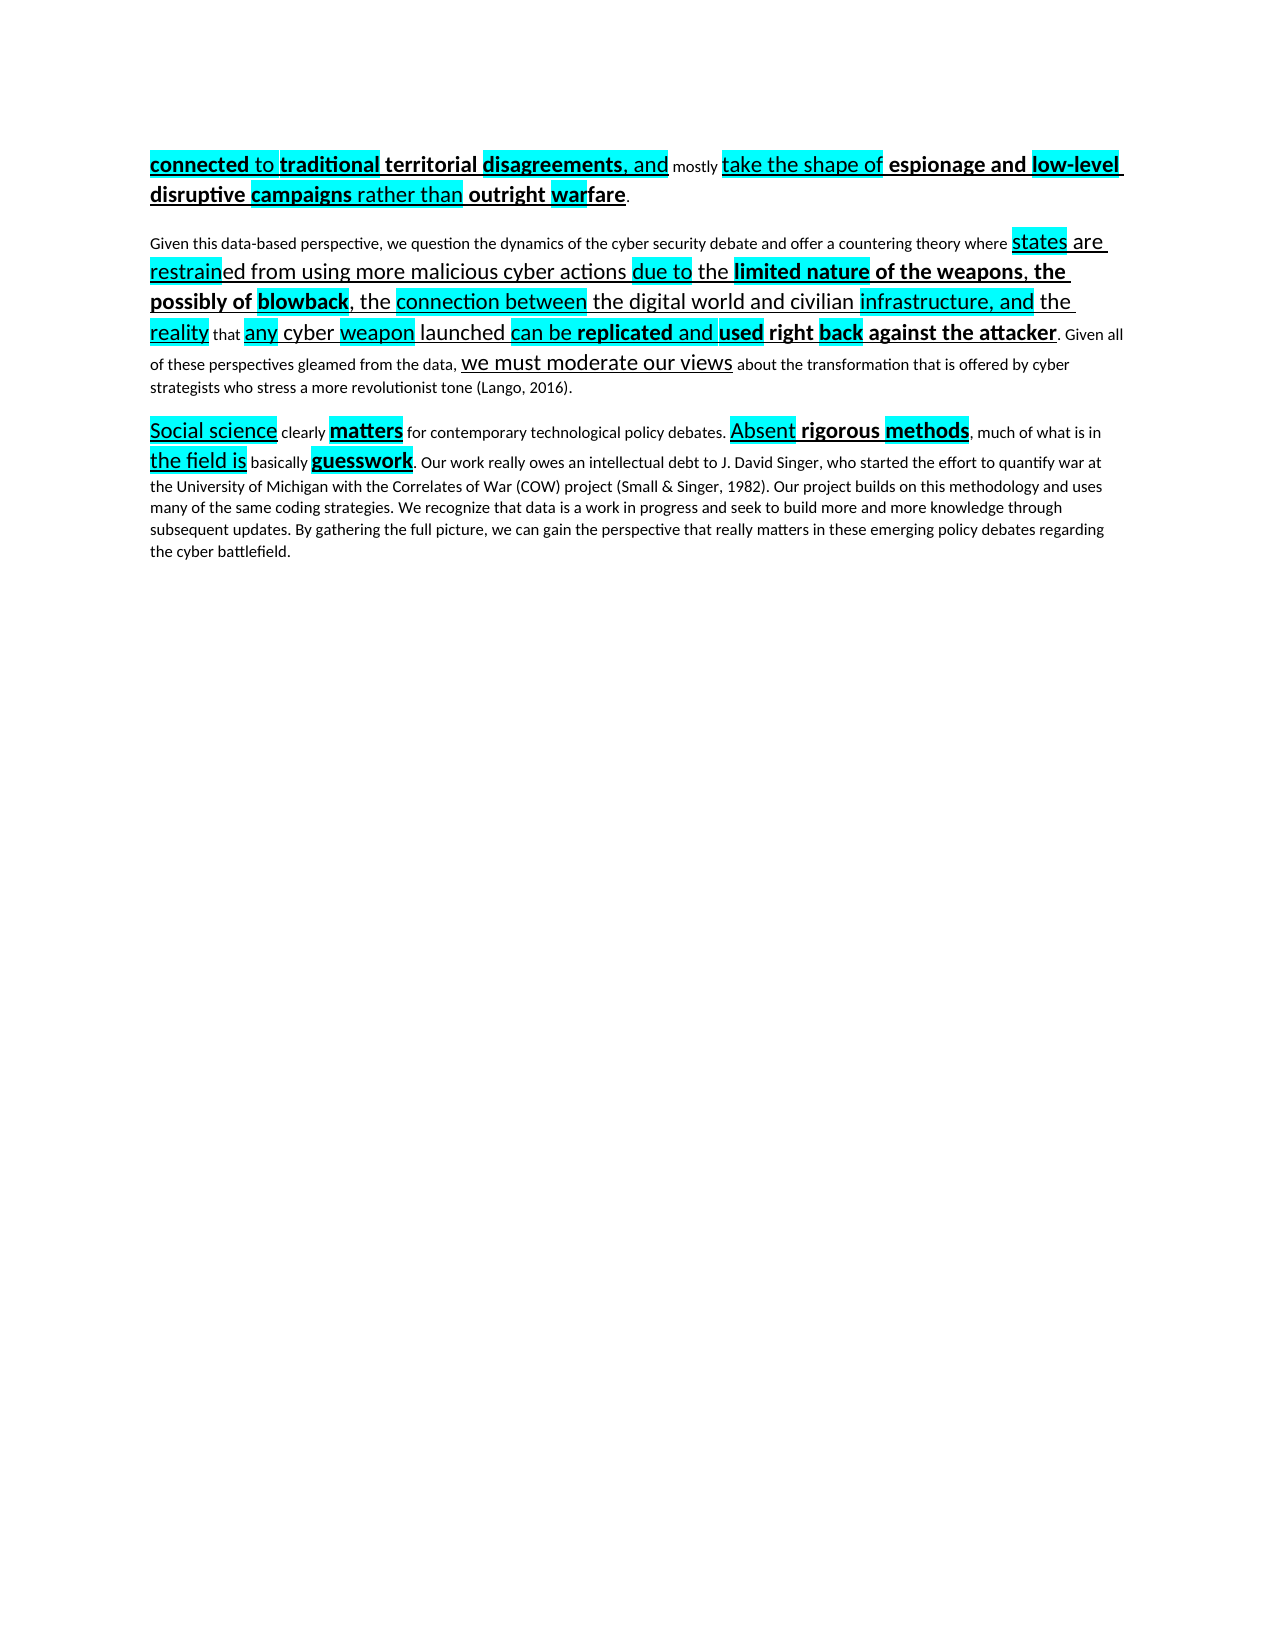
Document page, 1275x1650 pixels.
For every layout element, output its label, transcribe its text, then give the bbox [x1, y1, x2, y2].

text Social science clearly matters for contemporary technological policy debates. Absent rigorous methods, much of what is in the field is basically guesswork. Our work really owes an intellectual debt to J. David Singer, who started the effort to quantify war at the University of Michigan with the Correlates of War (COW) project (Small & Singer, 1982). Our project builds on this methodology and uses many of the same coding strategies. We recognize that data is a work in progress and seek to build more and more knowledge through subsequent updates. By gathering the full picture, we can gain the perspective that really matters in these emerging policy debates regarding the cyber battlefield. [150, 416, 1125, 562]
text Given this data-based perspective, we question the dynamics of the cyber security debate and offer a countering theory where states are restrained from using more malicious cyber actions due to the limited nature of the weapons, the possibly of blowback, the connection between the digital world and civilian infrastructure, and the reality that any cyber weapon launched can be replicated and used right back against the attacker. Given all of these perspectives gleamed from the data, we must moderate our views about the transformation that is offered by cyber strategists who stress a more revolutionist tone (Lango, 2016). [150, 227, 1125, 398]
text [150, 150, 1125, 208]
